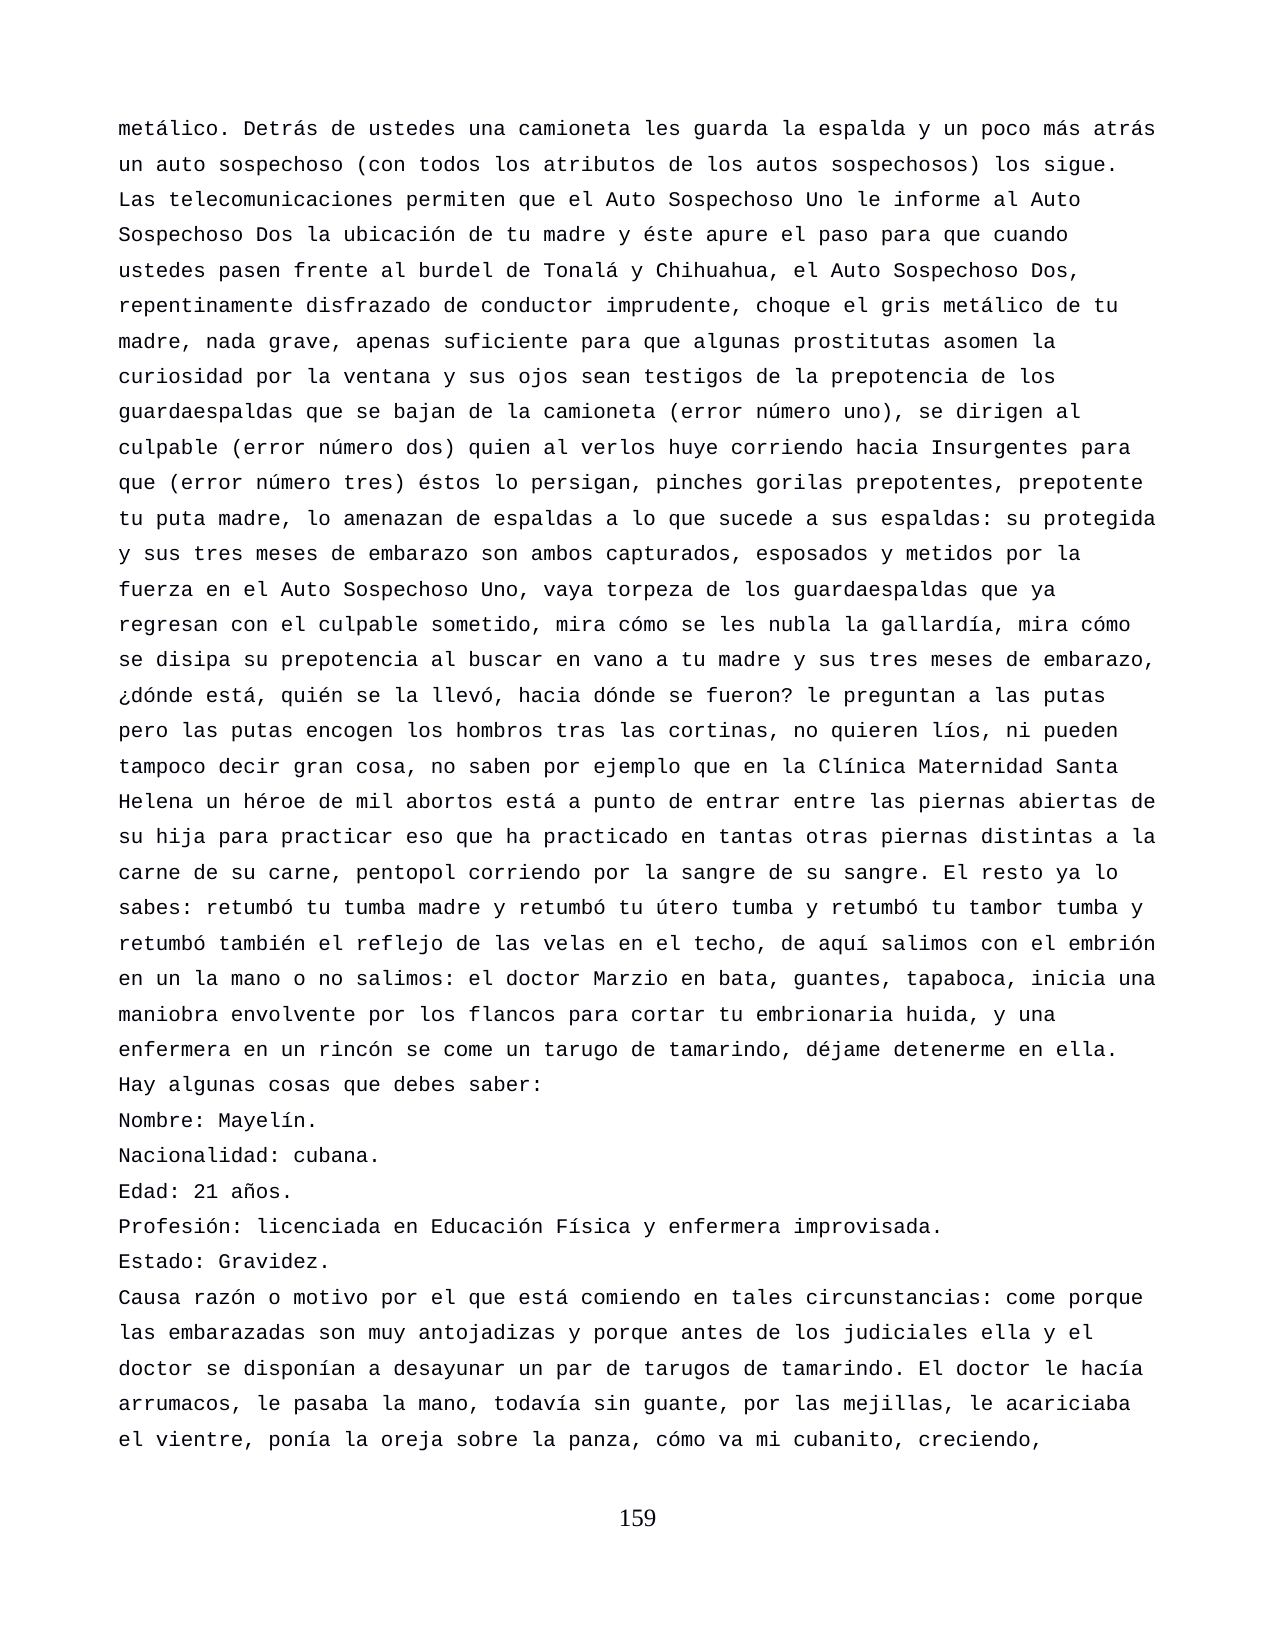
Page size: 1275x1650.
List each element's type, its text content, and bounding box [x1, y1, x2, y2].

text Nacionalidad: cubana. [118, 1145, 1157, 1169]
text Nombre: Mayelín. [118, 1110, 1157, 1133]
text Estado: Gravidez. [118, 1251, 1157, 1275]
text Edad: 21 años. [118, 1181, 1157, 1204]
text Profesión: licenciada en Educación Física y enfermera improvisada. [118, 1216, 1157, 1240]
